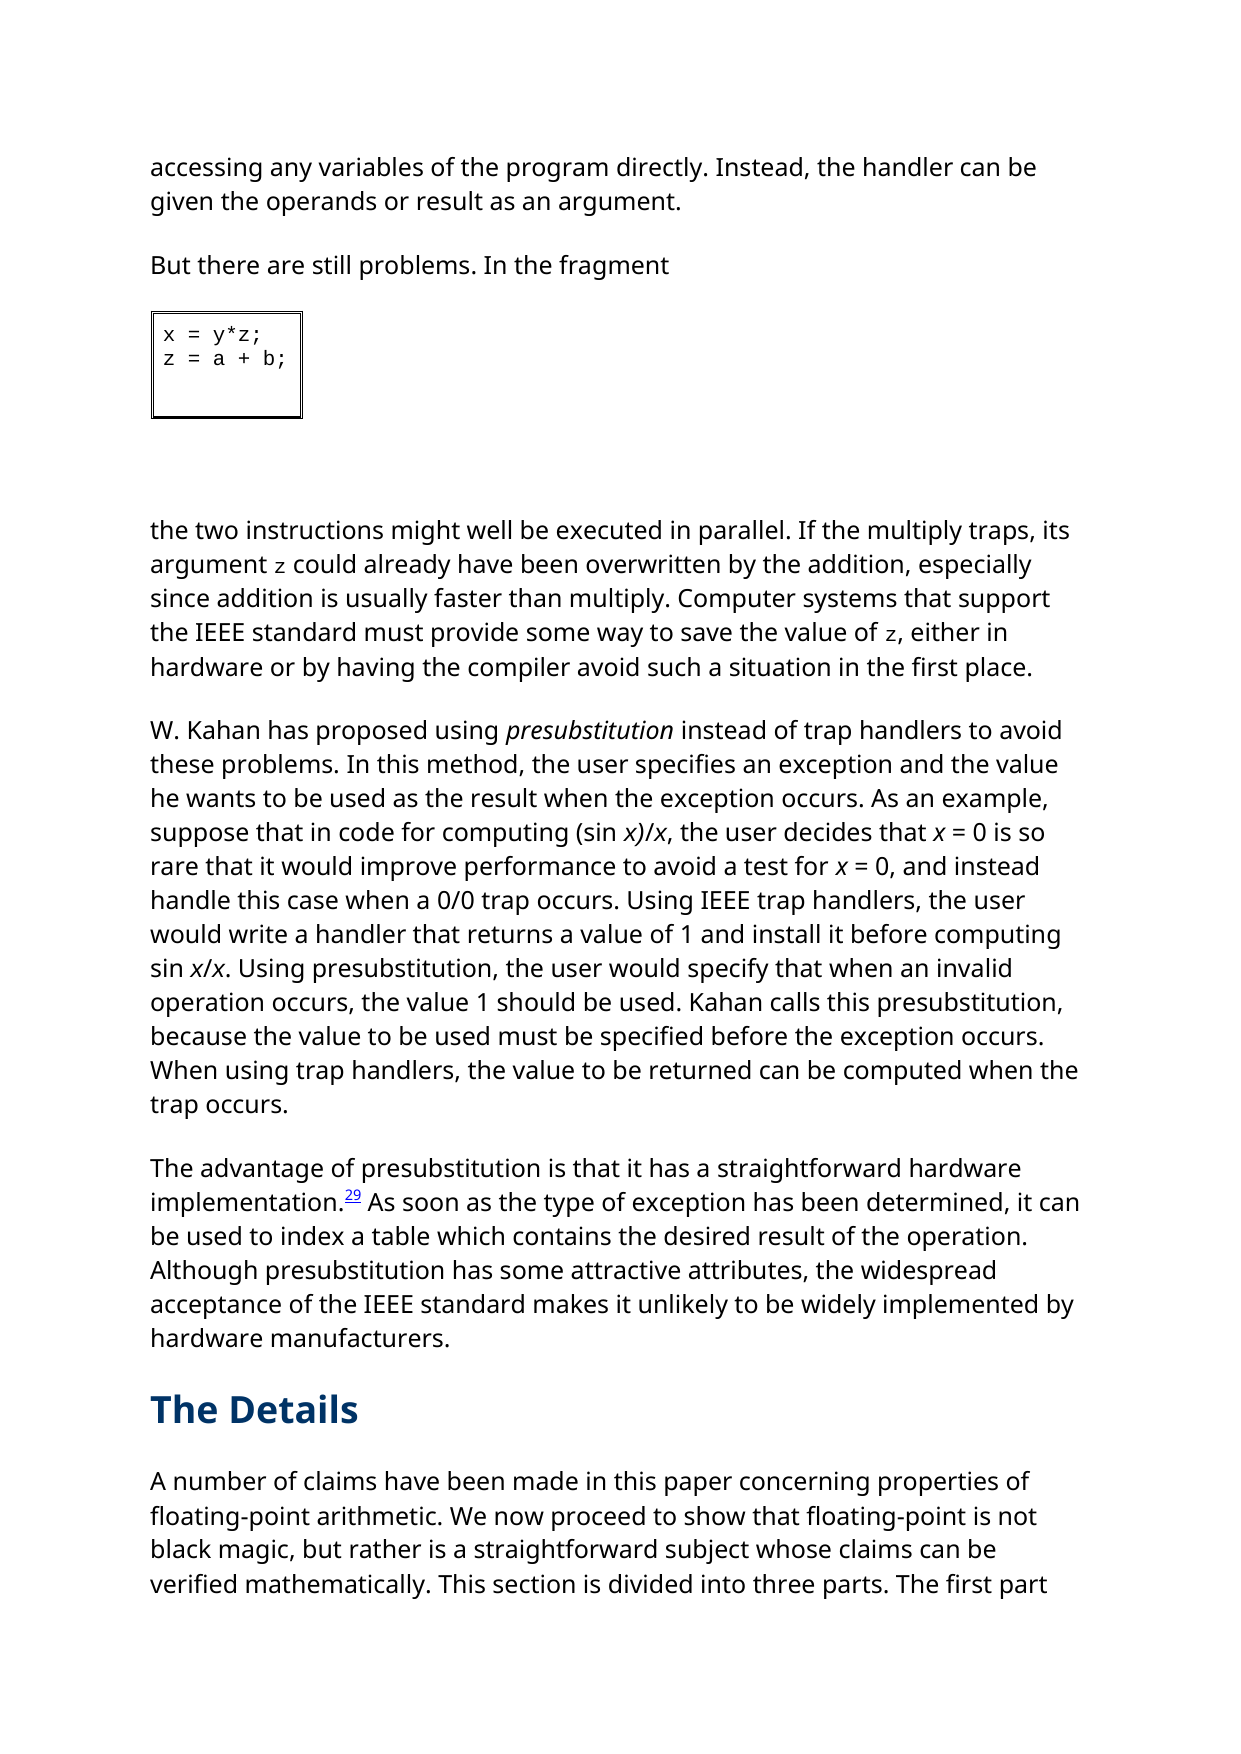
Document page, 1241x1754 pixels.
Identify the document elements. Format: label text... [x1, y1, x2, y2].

text The advantage of presubstitution is that it has a straightforward hardware implementation.29 As soon as the type of exception has been determined, it can be used to index a table which contains the desired result of the operation. Although presubstitution has some attractive attributes, the widespread acceptance of the IEEE standard makes it unlikely to be widely implemented by hardware manufacturers. [150, 1150, 1090, 1355]
table_header x = y*z; z = a + b; [154, 314, 300, 416]
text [150, 1464, 1090, 1600]
text W. Kahan has proposed using presubstitution instead of trap handlers to avoid these problems. In this method, the user specifies an exception and the value he wants to be used as the result when the exception occurs. As an example, suppose that in code for computing (sin x)/x, the user decides that x = 0 is so rare that it would improve performance to avoid a test for x = 0, and instead handle this case when a 0/0 trap occurs. Using IEEE trap handlers, the user would write a handler that returns a value of 1 and install it before computing sin x/x. Using presubstitution, the user would specify that when an invalid operation occurs, the value 1 should be used. Kahan calls this presubstitution, because the value to be used must be specified before the exception occurs. When using trap handlers, the value to be returned can be computed when the trap occurs. [150, 712, 1090, 1121]
text But there are still problems. In the fragment [150, 247, 1090, 281]
text The Details [150, 1384, 1090, 1435]
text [150, 150, 1090, 218]
text the two instructions might well be executed in parallel. If the multiply traps, its argument z could already have been overwritten by the addition, especially since addition is usually faster than multiply. Computer systems that support the IEEE standard must provide some way to save the value of z, either in hardware or by having the compiler avoid such a situation in the first place. [150, 513, 1090, 683]
